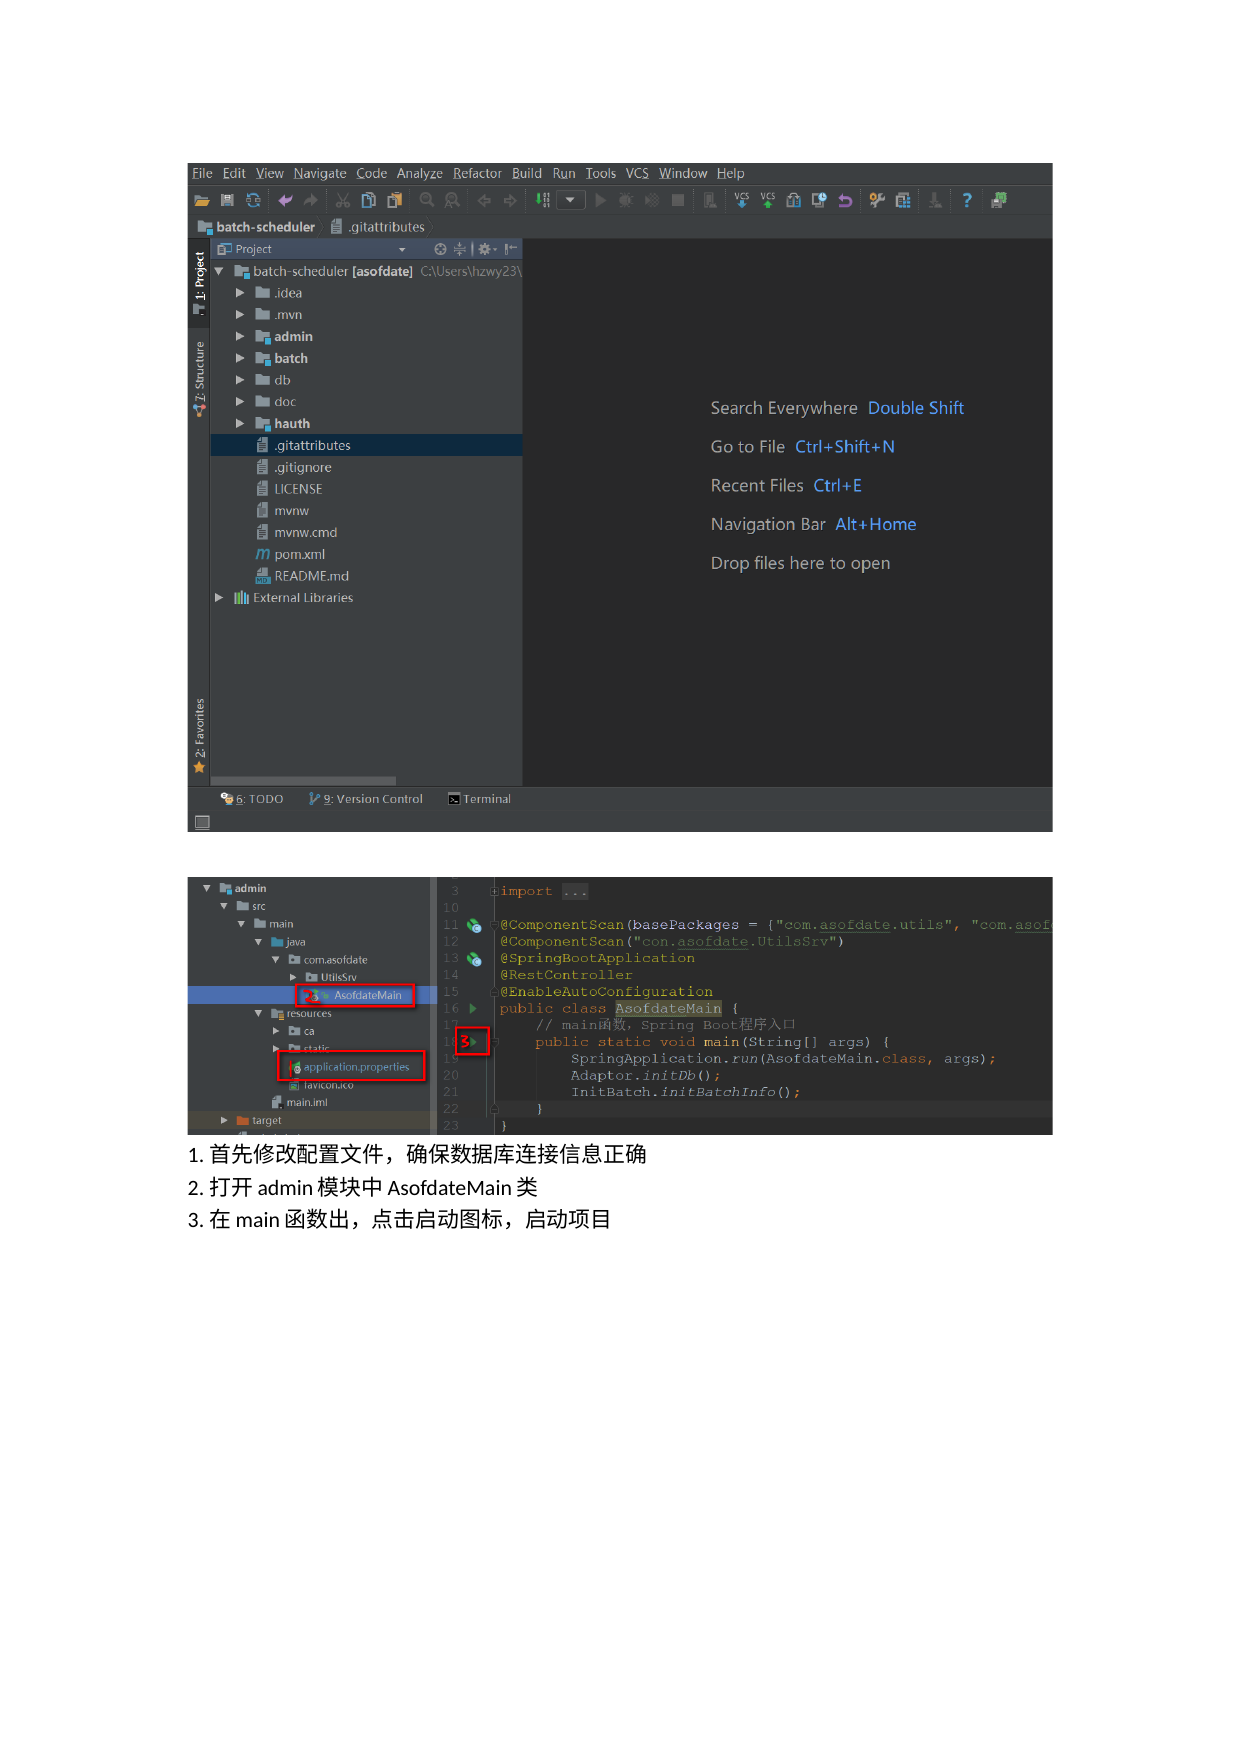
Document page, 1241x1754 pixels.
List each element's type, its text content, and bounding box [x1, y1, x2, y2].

picture [187, 877, 1053, 1135]
text 1. 首先修改配置文件，确保数据库连接信息正确 [187, 1137, 1053, 1169]
text 2. 打开admin模块中AsofdateMain类 [187, 1169, 1053, 1202]
picture [187, 162, 1053, 832]
text 3. 在main函数出，点击启动图标，启动项目 [187, 1202, 1053, 1234]
